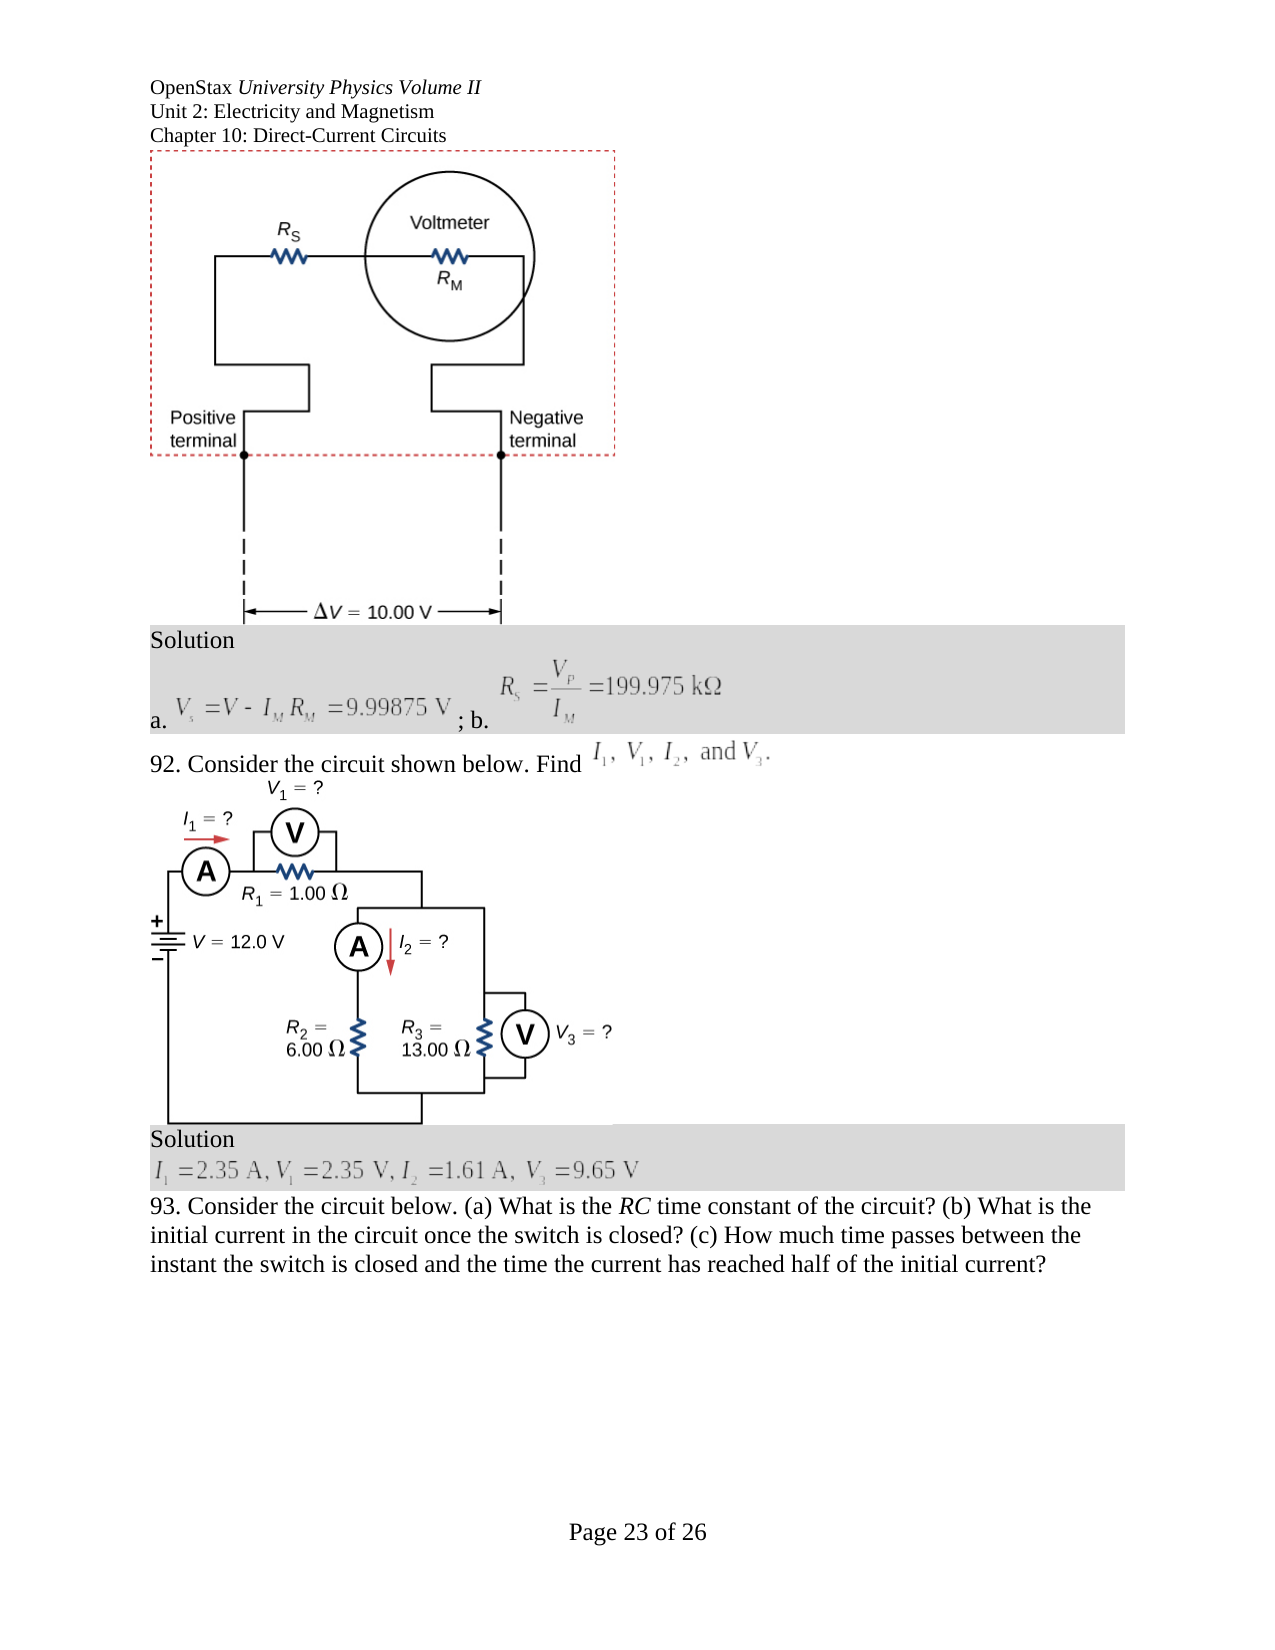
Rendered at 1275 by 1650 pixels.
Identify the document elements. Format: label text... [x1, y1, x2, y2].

text Solution [150, 1124, 1125, 1153]
list Consider the circuit below. (a) What is the RC time constant of the circuit? (b) What is the initial current in the circuit once the switch is closed? (c) How much time passes between the instant the switch is closed and the time the current has reached half of the initial current? [150, 1191, 1125, 1278]
picture [150, 150, 615, 625]
text Solution [150, 625, 1125, 654]
list Consider the circuit shown below. Find [150, 734, 1125, 778]
picture [150, 778, 613, 1125]
text a. ; b. [150, 654, 1125, 734]
